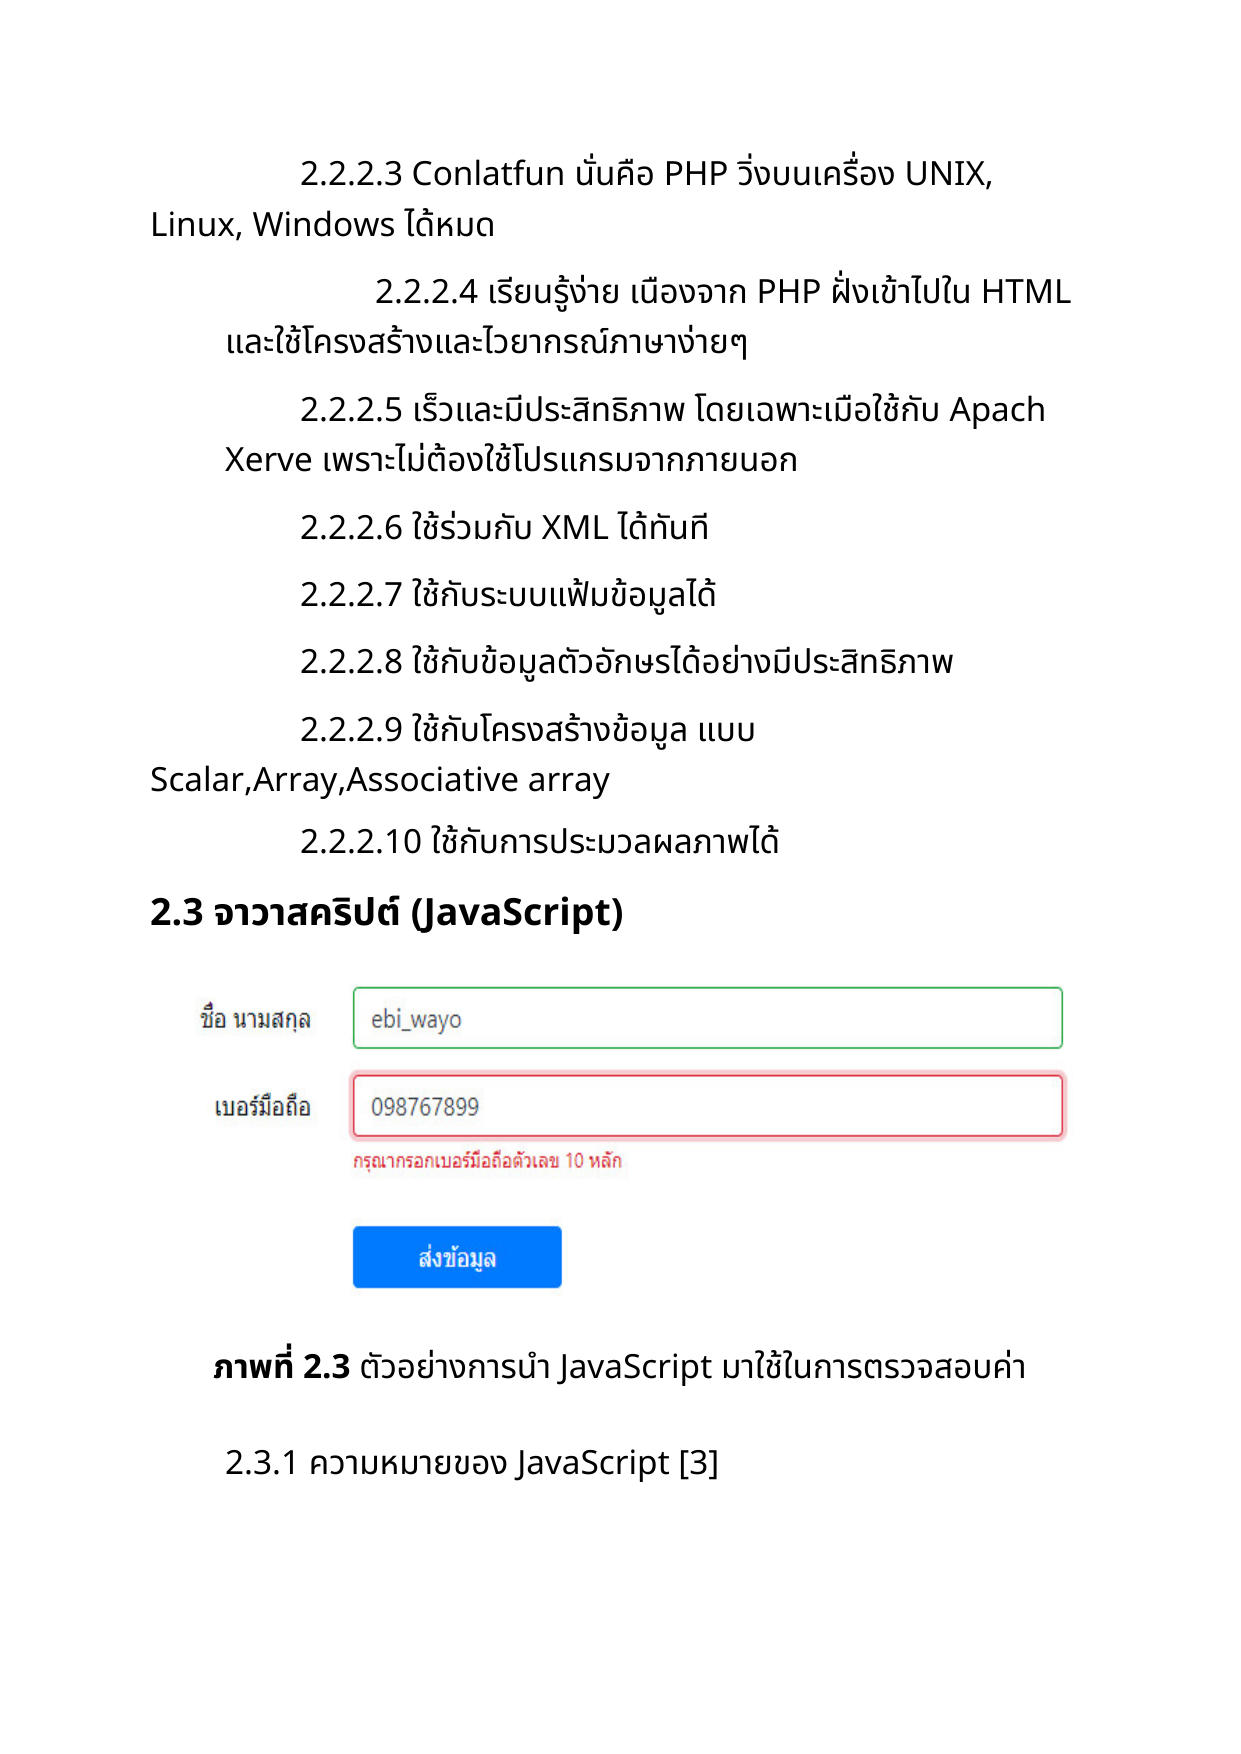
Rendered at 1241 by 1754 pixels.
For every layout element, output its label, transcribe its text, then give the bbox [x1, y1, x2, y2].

picture [150, 959, 1090, 1316]
text 2.3 จาวาสคริปต์ (JavaScript) [150, 885, 1090, 942]
text 2.2.2.3 Conlatfun นั่นคือ PHP วิ่งบนเครื่อง UNIX, Linux, Windows ได้หมด [150, 150, 1090, 251]
text 2.2.2.9 ใช้กับโครงสร้างข้อมูล แบบ Scalar,Array,Associative array [150, 705, 1090, 801]
text 2.2.2.7 ใช้กับระบบแฟ้มข้อมูลได้ [150, 571, 1090, 621]
text 2.2.2.10 ใช้กับการประมวลผลภาพได้ [150, 818, 1090, 869]
text 2.2.2.4 เรียนรู้ง่าย เนืองจาก PHP ฝั่งเข้าไปใน HTML และใช้โครงสร้างและไวยากรณ์ภาษาง่ายๆ [225, 268, 1090, 369]
text 2.2.2.8 ใช้กับข้อมูลตัวอักษรได้อย่างมีประสิทธิภาพ [150, 638, 1090, 689]
text 2.2.2.5 เร็วและมีประสิทธิภาพ โดยเฉพาะเมือใช้กับ Apach Xerve เพราะไม่ต้องใช้โปรแกรมจากภายนอก [225, 386, 1090, 487]
text 2.2.2.6 ใช้ร่วมกับ XML ได้ทันที [150, 503, 1090, 554]
text 2.3.1 ความหมายของ JavaScript [3] [150, 1439, 1090, 1489]
